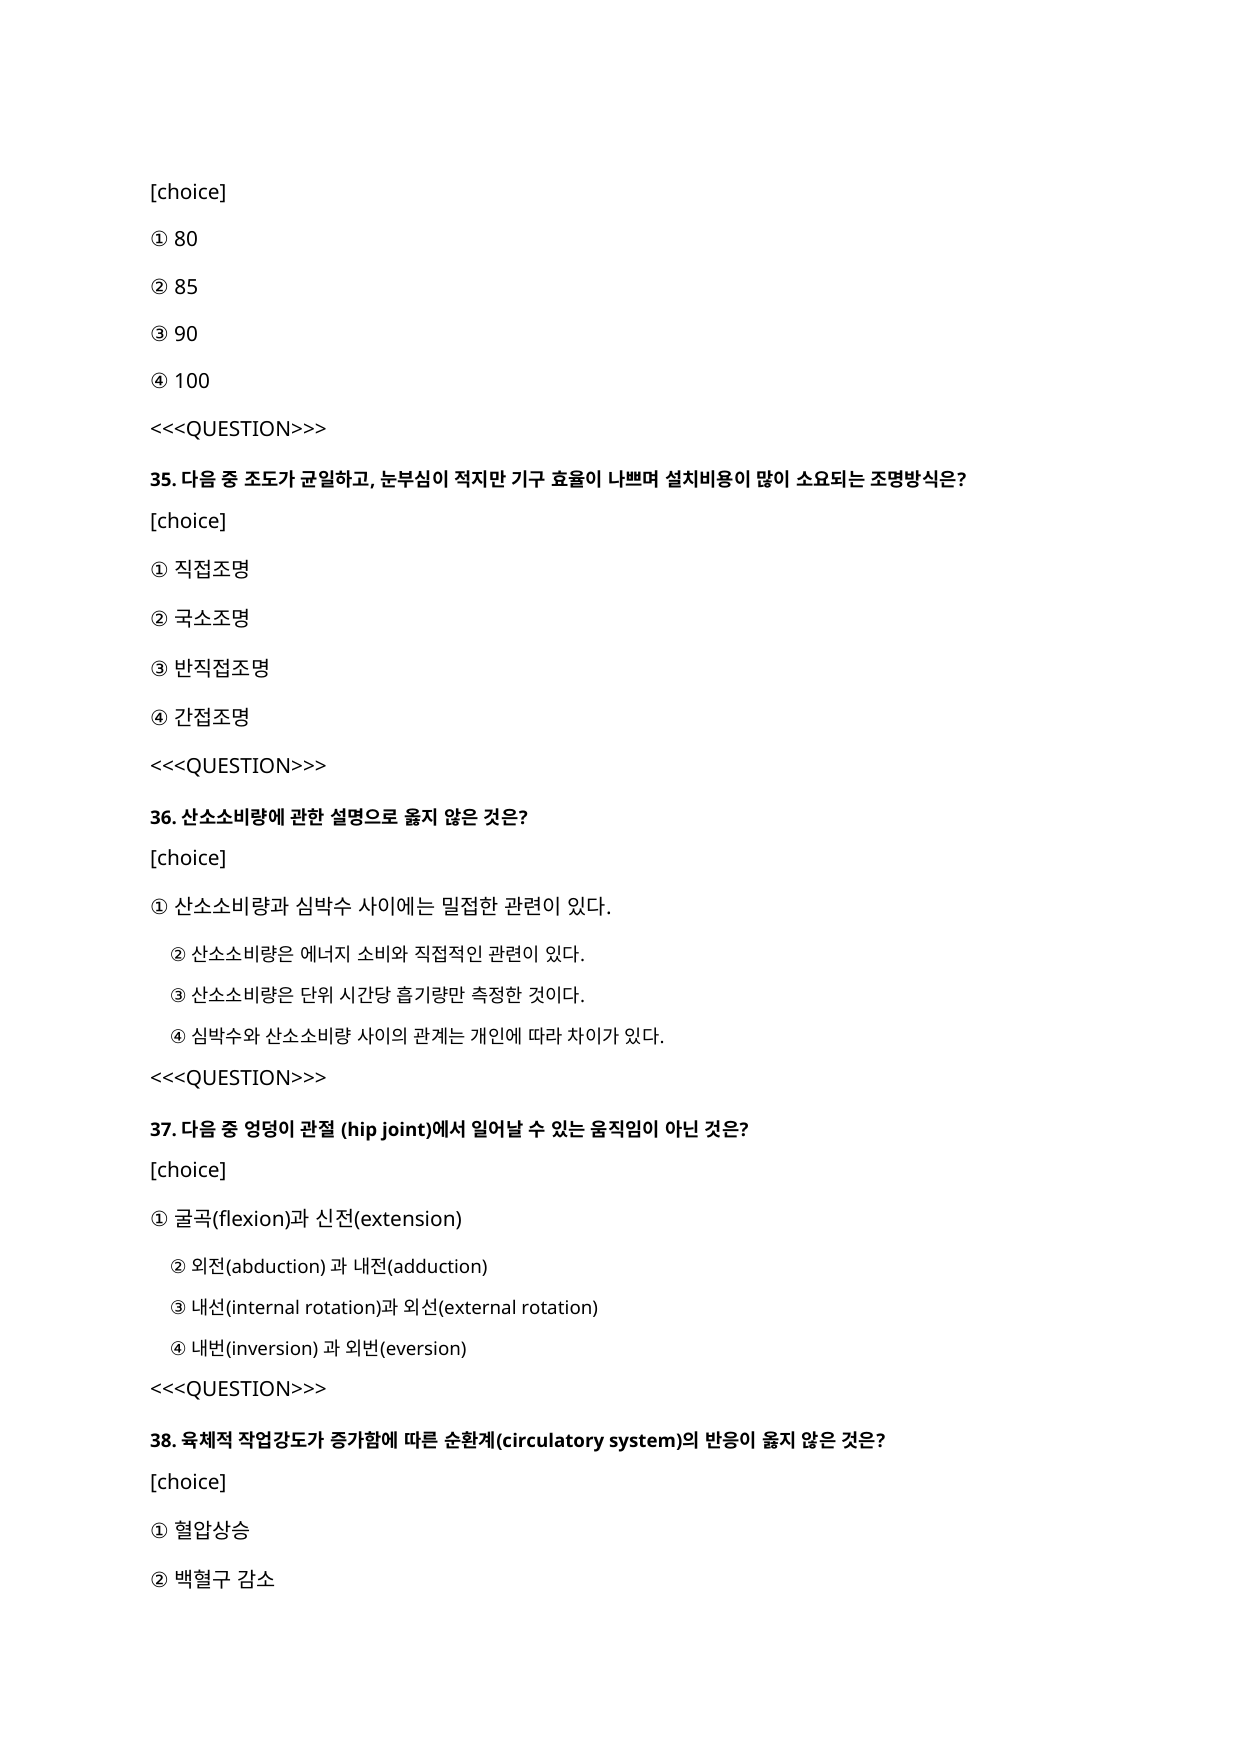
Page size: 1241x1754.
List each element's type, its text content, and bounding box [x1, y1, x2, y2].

text ① 산소소비량과 심박수 사이에는 밀접한 관련이 있다. [150, 891, 1090, 921]
text ④ 심박수와 산소소비량 사이의 관계는 개인에 따라 차이가 있다. [150, 1022, 1090, 1049]
text ① 직접조명 [150, 553, 1090, 584]
text ③ 내선(internal rotation)과 외선(external rotation) [150, 1293, 1090, 1320]
text ② 85 [150, 272, 1090, 300]
text [choice] [150, 843, 1090, 872]
text ④ 간접조명 [150, 701, 1090, 732]
text <<<QUESTION>>> [150, 414, 1090, 442]
text 35. 다음 중 조도가 균일하고, 눈부심이 적지만 기구 효율이 나쁘며 설치비용이 많이 소요되는 조명방식은? [150, 465, 1090, 492]
text <<<QUESTION>>> [150, 751, 1090, 779]
text [choice] [150, 506, 1090, 534]
text ② 외전(abduction) 과 내전(adduction) [150, 1252, 1090, 1279]
text ③ 90 [150, 319, 1090, 347]
text ① 혈압상승 [150, 1514, 1090, 1544]
text <<<QUESTION>>> [150, 1374, 1090, 1403]
text ① 80 [150, 224, 1090, 253]
text ③ 반직접조명 [150, 652, 1090, 682]
text ④ 100 [150, 366, 1090, 395]
text ② 산소소비량은 에너지 소비와 직접적인 관련이 있다. [150, 940, 1090, 967]
text 36. 산소소비량에 관한 설명으로 옳지 않은 것은? [150, 802, 1090, 829]
text ④ 내번(inversion) 과 외번(eversion) [150, 1334, 1090, 1361]
text [choice] [150, 177, 1090, 206]
text ③ 산소소비량은 단위 시간당 흡기량만 측정한 것이다. [150, 981, 1090, 1008]
text [choice] [150, 1155, 1090, 1183]
text <<<QUESTION>>> [150, 1063, 1090, 1091]
text ① 굴곡(flexion)과 신전(extension) [150, 1202, 1090, 1233]
text 38. 육체적 작업강도가 증가함에 따른 순환계(circulatory system)의 반응이 옳지 않은 것은? [150, 1426, 1090, 1453]
text [choice] [150, 1467, 1090, 1495]
text 37. 다음 중 엉덩이 관절 (hip joint)에서 일어날 수 있는 움직임이 아닌 것은? [150, 1114, 1090, 1141]
text ② 국소조명 [150, 603, 1090, 633]
text ② 백혈구 감소 [150, 1564, 1090, 1594]
